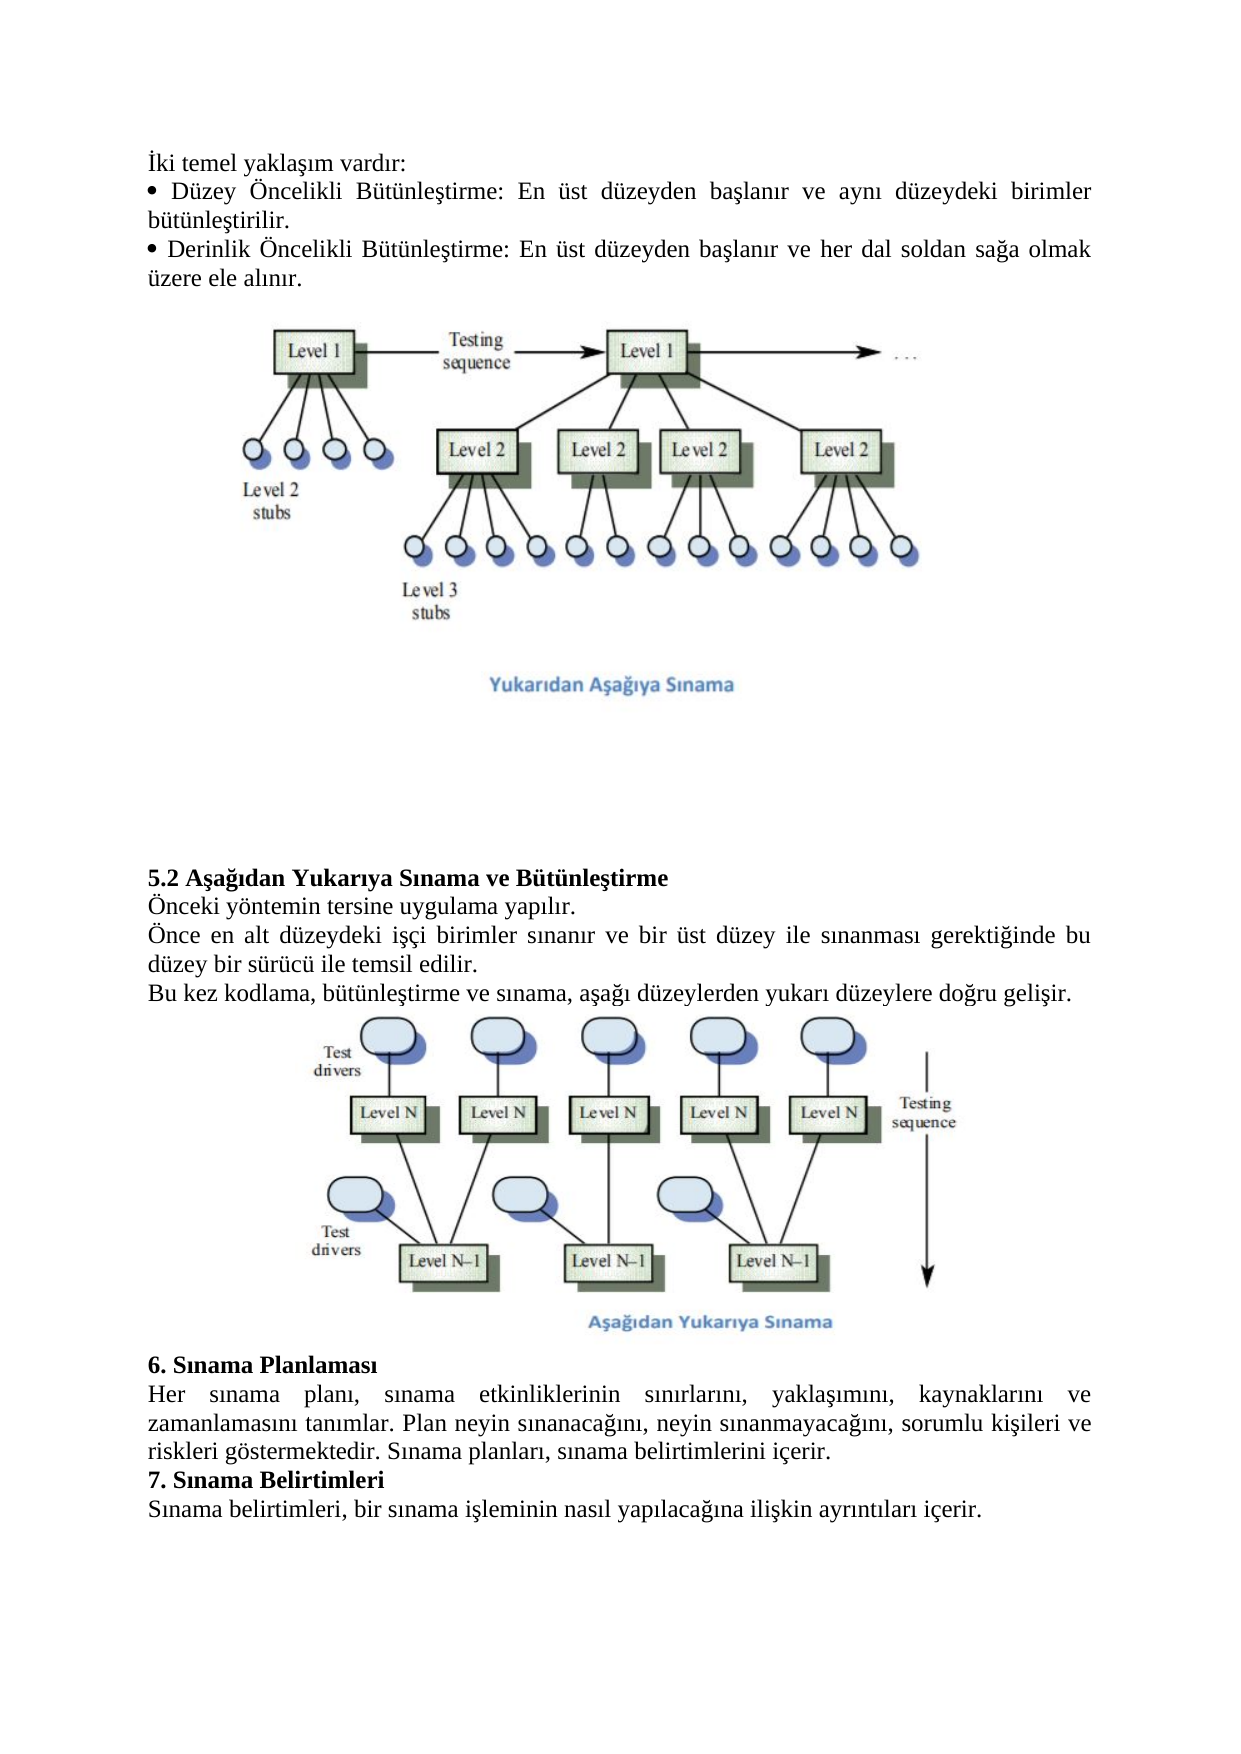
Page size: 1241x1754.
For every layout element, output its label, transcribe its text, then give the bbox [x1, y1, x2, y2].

picture [295, 1006, 979, 1351]
text Derinlik Öncelikli Bütünleştirme: En üst düzeyden başlanır ve her dal soldan sağa olmak üzere ele alınır. [148, 234, 1093, 291]
picture [221, 291, 947, 719]
text Düzey Öncelikli Bütünleştirme: En üst düzeyden başlanır ve aynı düzeydeki birimler bütünleştirilir. [148, 176, 1093, 234]
text Önce en alt düzeydeki işçi birimler sınanır ve bir üst düzey ile sınanması gerektiğinde bu düzey bir sürücü ile temsil edilir. [148, 920, 1093, 978]
text 5.2 Aşağıdan Yukarıya Sınama ve Bütünleştirme [148, 863, 1093, 891]
text Önceki yöntemin tersine uygulama yapılır. [148, 891, 1093, 920]
text 7. Sınama Belirtimleri [148, 1465, 1093, 1494]
text Her sınama planı, sınama etkinliklerinin sınırlarını, yaklaşımını, kaynaklarını ve zamanlamasını tanımlar. Plan neyin sınanacağını, neyin sınanmayacağını, sorumlu kişileri ve riskleri göstermektedir. Sınama planları, sınama belirtimlerini içerir. [148, 1379, 1093, 1465]
text İki temel yaklaşım vardır: [148, 148, 1093, 176]
text Bu kez kodlama, bütünleştirme ve sınama, aşağı düzeylerden yukarı düzeylere doğru gelişir. [148, 978, 1093, 1006]
text 6. Sınama Planlaması [148, 1350, 1093, 1379]
text Sınama belirtimleri, bir sınama işleminin nasıl yapılacağına ilişkin ayrıntıları içerir. [148, 1494, 1093, 1523]
